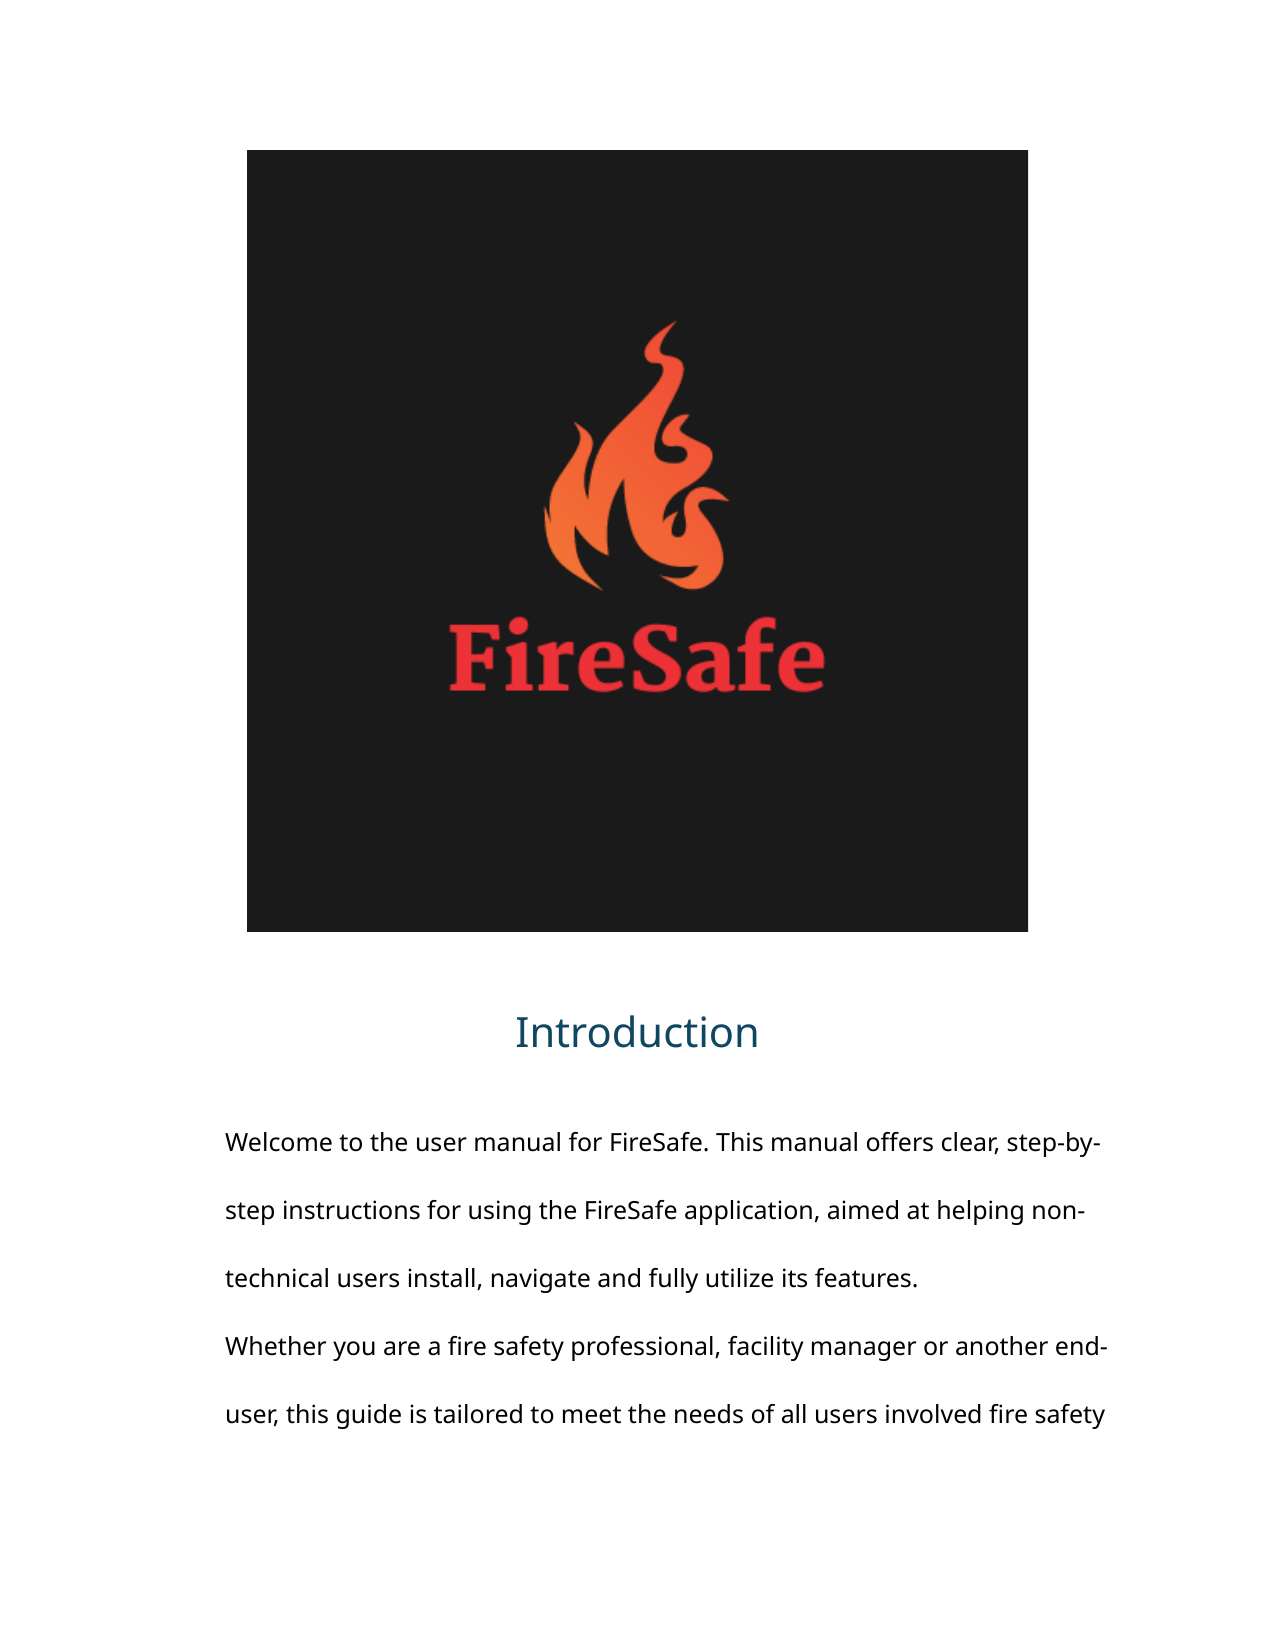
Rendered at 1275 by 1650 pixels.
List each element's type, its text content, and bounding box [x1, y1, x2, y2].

list Welcome to the user manual for FireSafe. This manual offers clear, step-by-step instructions for using the FireSafe application, aimed at helping non-technical users install, navigate and fully utilize its features. [225, 1124, 1125, 1295]
picture [247, 150, 1029, 932]
subtitle Introduction [150, 1003, 1125, 1059]
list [225, 1329, 1125, 1431]
